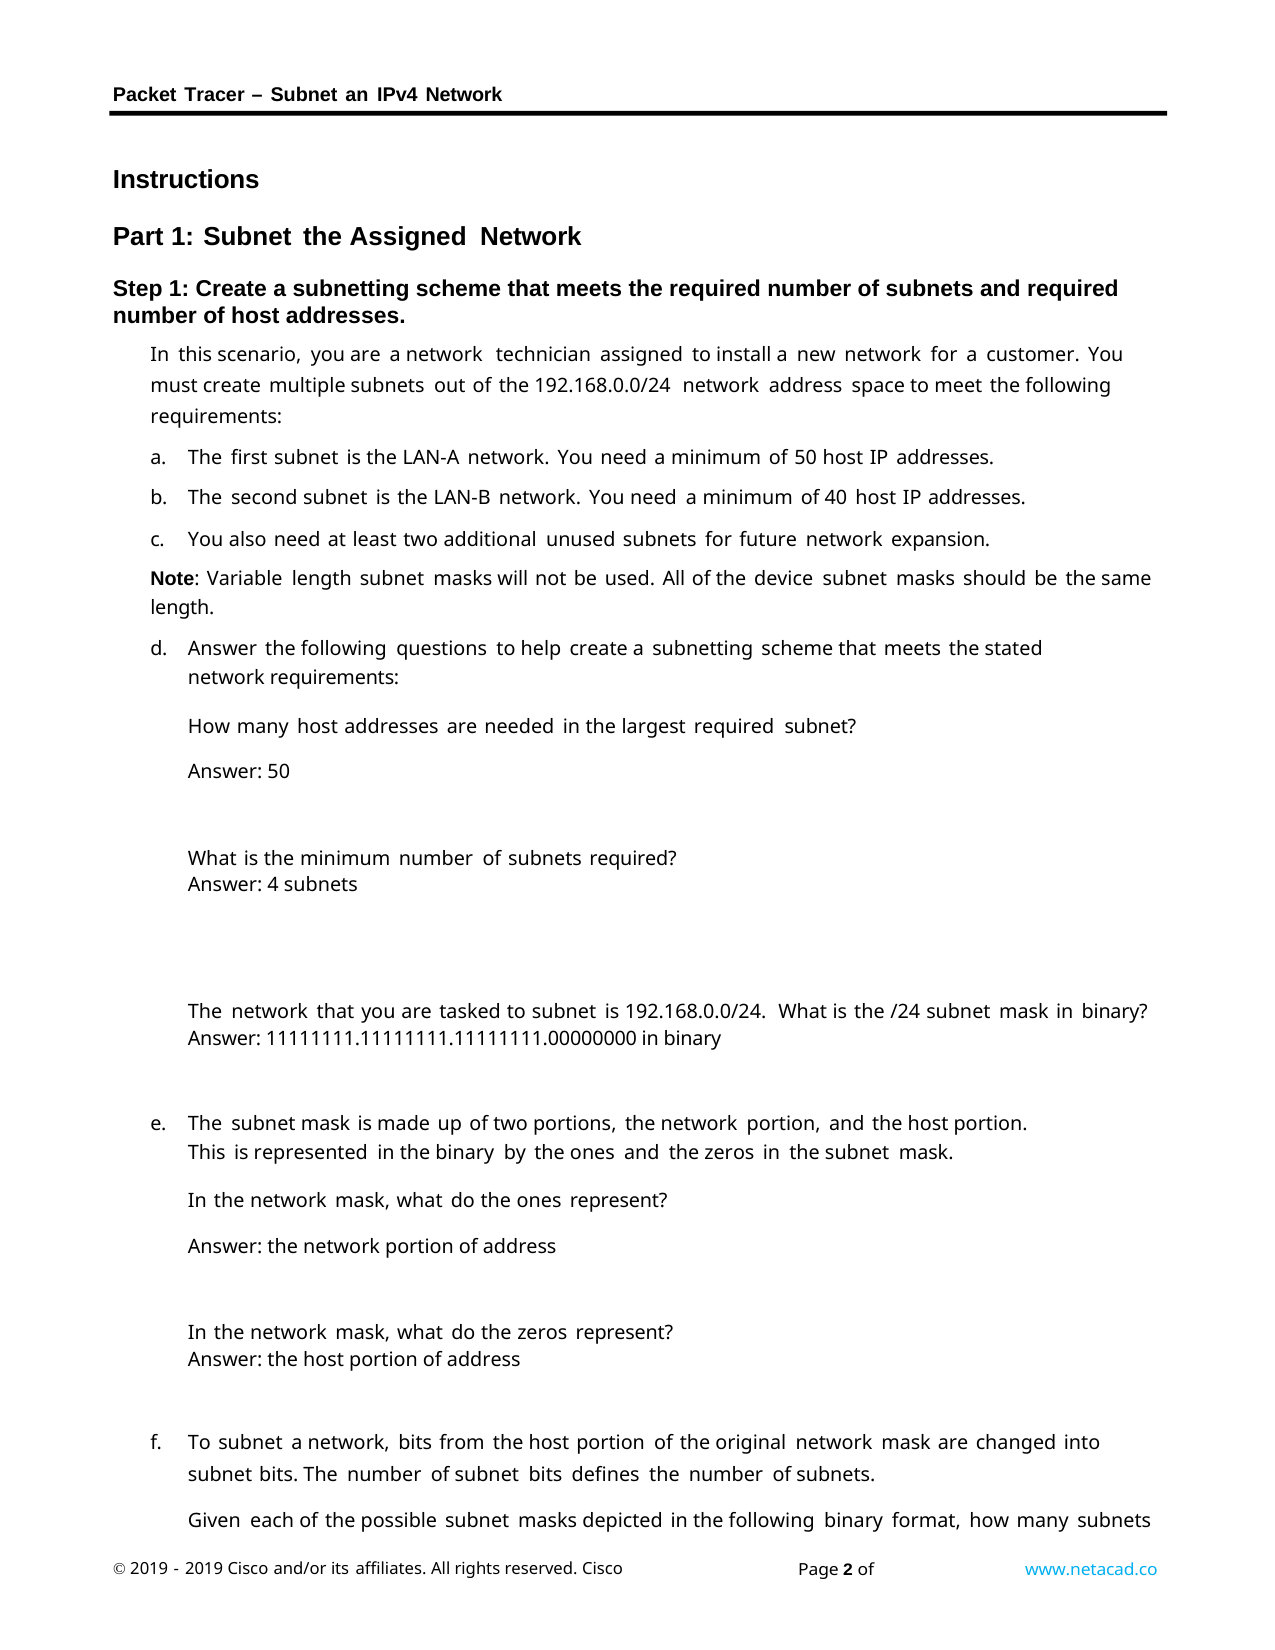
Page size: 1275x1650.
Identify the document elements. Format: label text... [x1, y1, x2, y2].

list Answer the following questions to help create a subnetting scheme that meets the stated network requirements: [150, 634, 1078, 691]
text Answer: 11111111.11111111.11111111.00000000 in binary [188, 1024, 1200, 1051]
text What is the minimum number of subnets required? [188, 844, 1200, 871]
list You also need at least two additional unused subnets for future network expansion. [150, 525, 1200, 552]
text Part 1: Subnet the Assigned Network [113, 221, 1200, 251]
text Answer: the network portion of address [188, 1232, 1200, 1259]
list The first subnet is the LAN-A network. You need a minimum of 50 host IP addresses. [150, 443, 1200, 470]
text Answer: 50 [188, 758, 1200, 784]
subtitle Step 1: Create a subnetting scheme that meets the required number of subnets and required number of host addresses. [113, 275, 1161, 328]
subtitle Instructions [113, 164, 1200, 194]
text In the network mask, what do the zeros represent? [188, 1318, 1200, 1346]
list The subnet mask is made up of two portions, the network portion, and the host portion. This is represented in the binary by the ones and the zeros in the subnet mask. [150, 1109, 1052, 1165]
text The network that you are tasked to subnet is 192.168.0.0/24. What is the /24 subnet mask in binary? [188, 997, 1200, 1024]
list The second subnet is the LAN-B network. You need a minimum of 40 host IP addresses. [150, 483, 1200, 510]
text How many host addresses are needed in the largest required subnet? [188, 712, 1200, 739]
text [188, 1507, 1161, 1533]
text Answer: the host portion of address [188, 1346, 1200, 1372]
text In the network mask, what do the ones represent? [188, 1187, 1200, 1214]
text In this scenario, you are a network technician assigned to install a new network for a customer. You must create multiple subnets out of the 192.168.0.0/24 network address space to meet the following requirements: [150, 340, 1161, 430]
text Answer: 4 subnets [188, 871, 1200, 898]
text Note: Variable length subnet masks will not be used. All of the device subnet masks should be the same length. [150, 564, 1161, 620]
list To subnet a network, bits from the host portion of the original network mask are changed into subnet bits. The number of subnet bits defines the number of subnets. [150, 1428, 1155, 1487]
